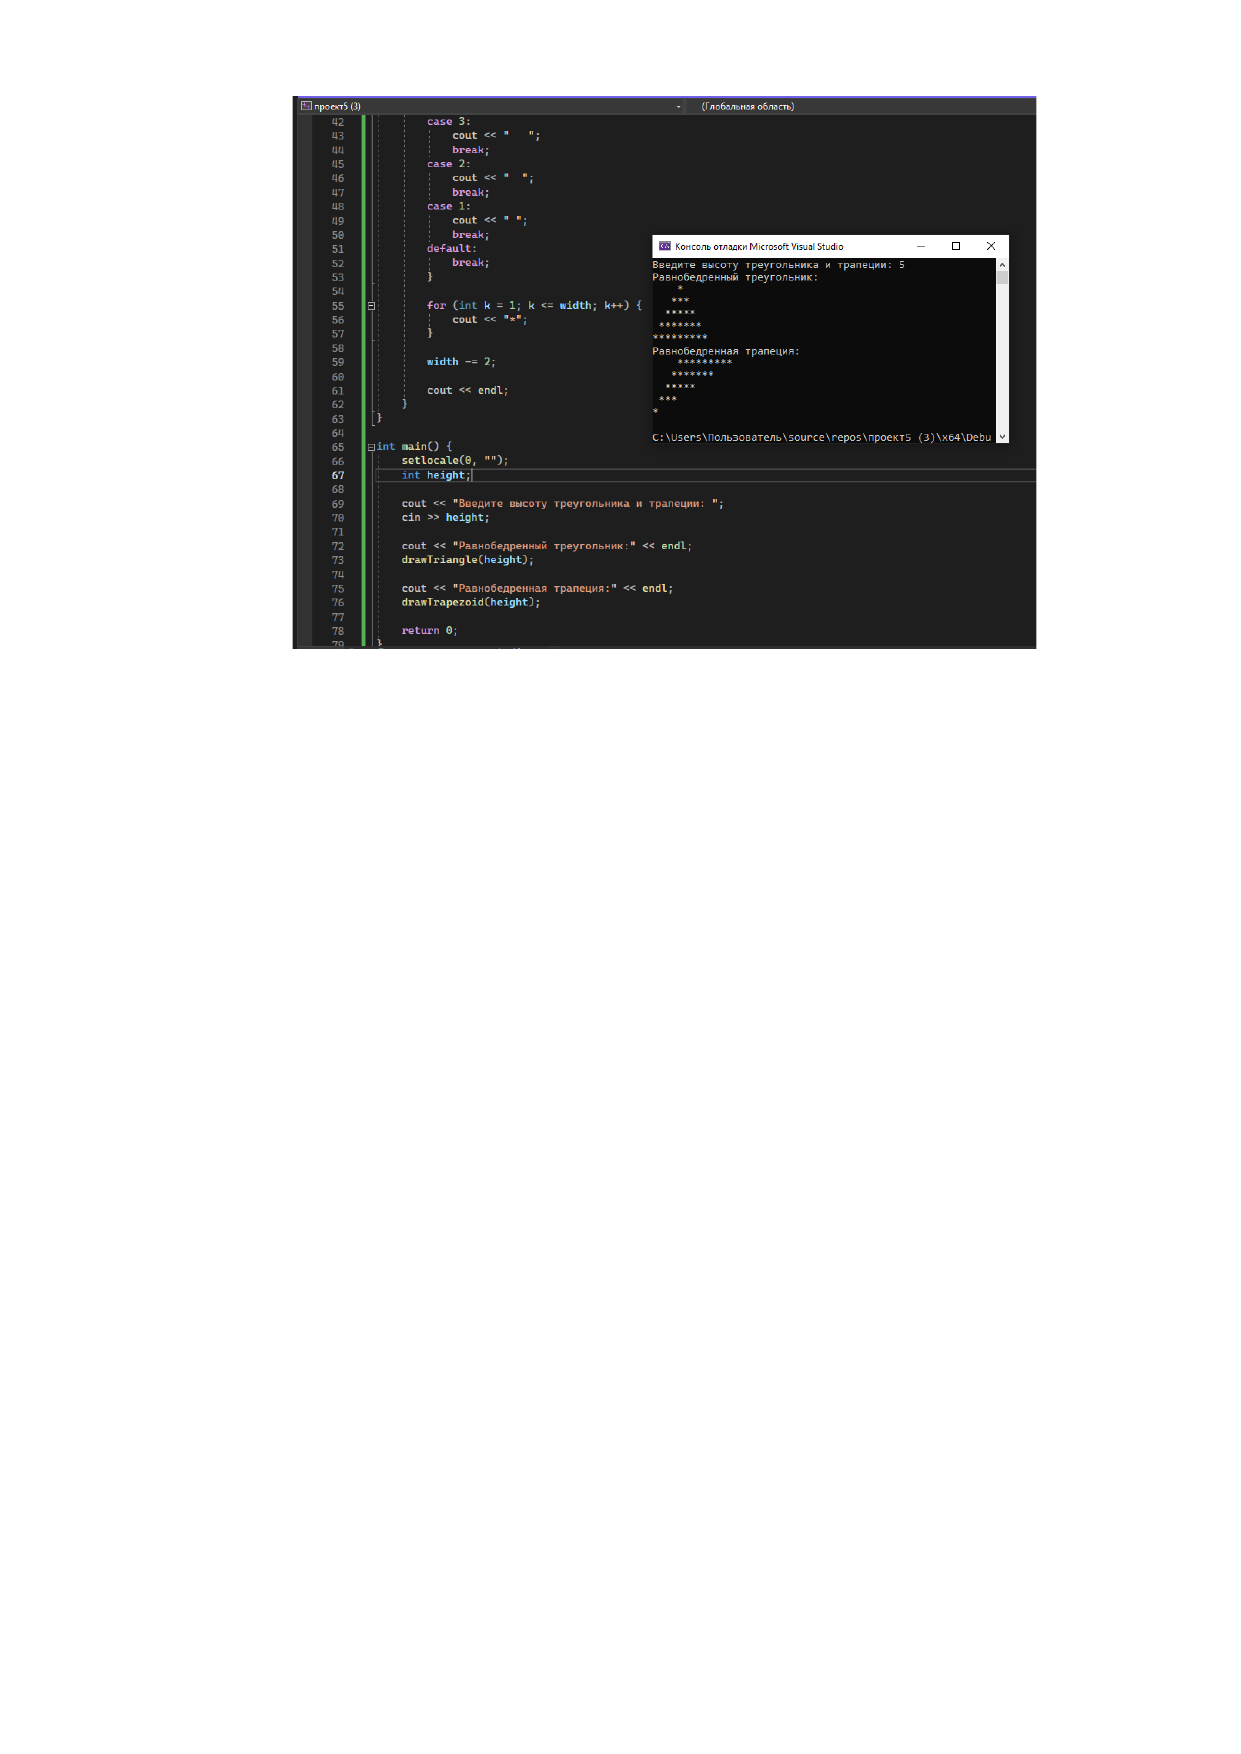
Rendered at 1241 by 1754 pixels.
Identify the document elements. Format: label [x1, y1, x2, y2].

picture [292, 96, 1037, 649]
